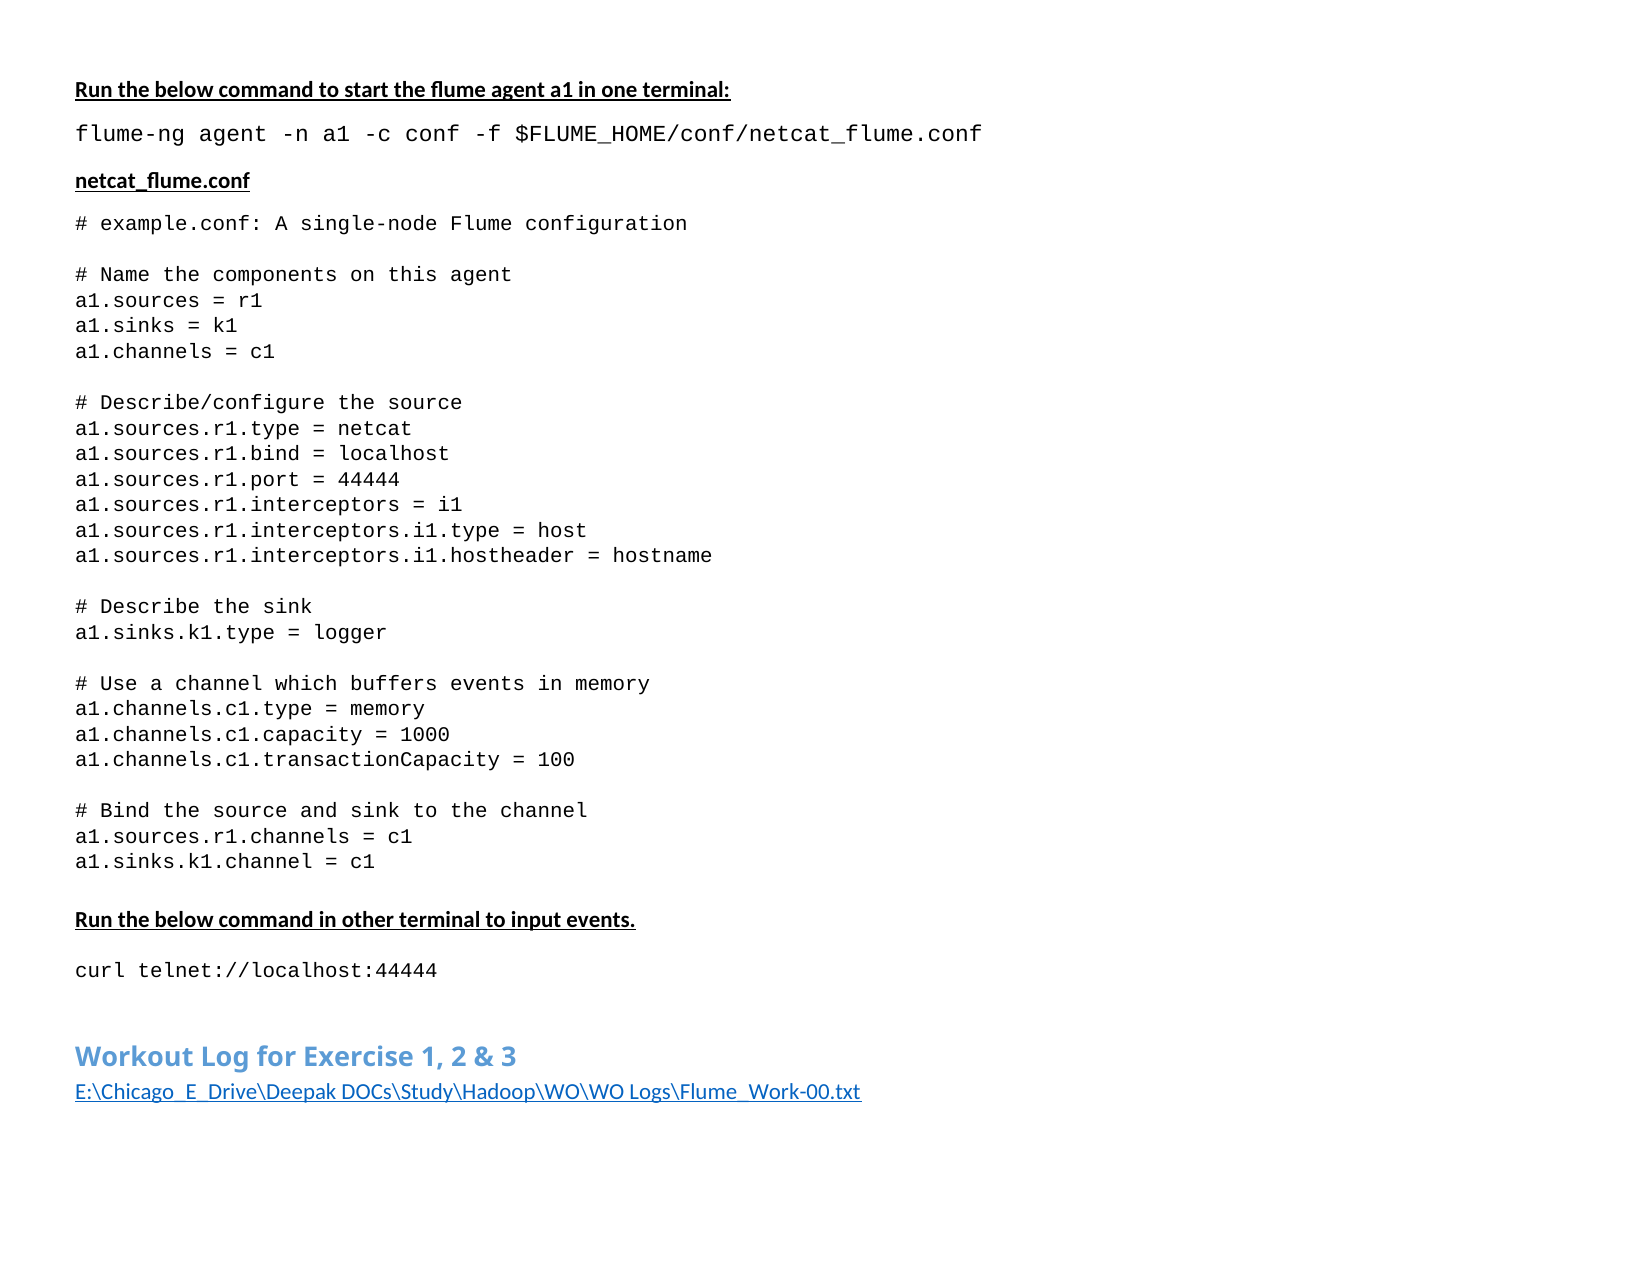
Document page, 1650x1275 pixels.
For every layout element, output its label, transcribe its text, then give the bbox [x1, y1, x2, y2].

text a1.channels = c1 [75, 341, 1575, 364]
text # example.conf: A single-node Flume configuration [75, 213, 1575, 237]
text # Describe the sink [75, 596, 1575, 620]
text a1.sources.r1.type = netcat [75, 417, 1575, 441]
text a1.sources.r1.channels = c1 [75, 826, 1575, 849]
text a1.sinks.k1.type = logger [75, 622, 1575, 645]
text # Name the components on this agent [75, 264, 1575, 288]
text # Bind the source and sink to the channel [75, 800, 1575, 824]
text Run the below command in other terminal to input events. [75, 905, 1575, 933]
text a1.channels.c1.capacity = 1000 [75, 724, 1575, 747]
text a1.sinks = k1 [75, 315, 1575, 339]
text a1.sources.r1.interceptors.i1.type = host [75, 519, 1575, 543]
text a1.sinks.k1.channel = c1 [75, 851, 1575, 875]
text a1.sources.r1.port = 44444 [75, 468, 1575, 492]
text a1.sources.r1.interceptors = i1 [75, 494, 1575, 518]
text # Describe/configure the source [75, 392, 1575, 416]
subtitle Workout Log for Exercise 1, 2 & 3 [75, 1037, 1575, 1074]
text a1.sources.r1.bind = localhost [75, 443, 1575, 467]
text curl telnet://localhost:44444 [75, 961, 1575, 984]
text Run the below command to start the flume agent a1 in one terminal: [75, 75, 1575, 103]
text a1.sources.r1.interceptors.i1.hostheader = hostname [75, 545, 1575, 569]
text flume-ng agent -n a1 -c conf -f $FLUME_HOME/conf/netcat_flume.conf [75, 122, 1575, 148]
text # Use a channel which buffers events in memory [75, 673, 1575, 696]
text a1.channels.c1.type = memory [75, 698, 1575, 722]
text netcat_flume.conf [75, 166, 1575, 194]
text a1.sources = r1 [75, 290, 1575, 313]
text E:\Chicago_E_Drive\Deepak DOCs\Study\Hadoop\WO\WO Logs\Flume_Work-00.txt [75, 1077, 1575, 1105]
text a1.channels.c1.transactionCapacity = 100 [75, 749, 1575, 773]
